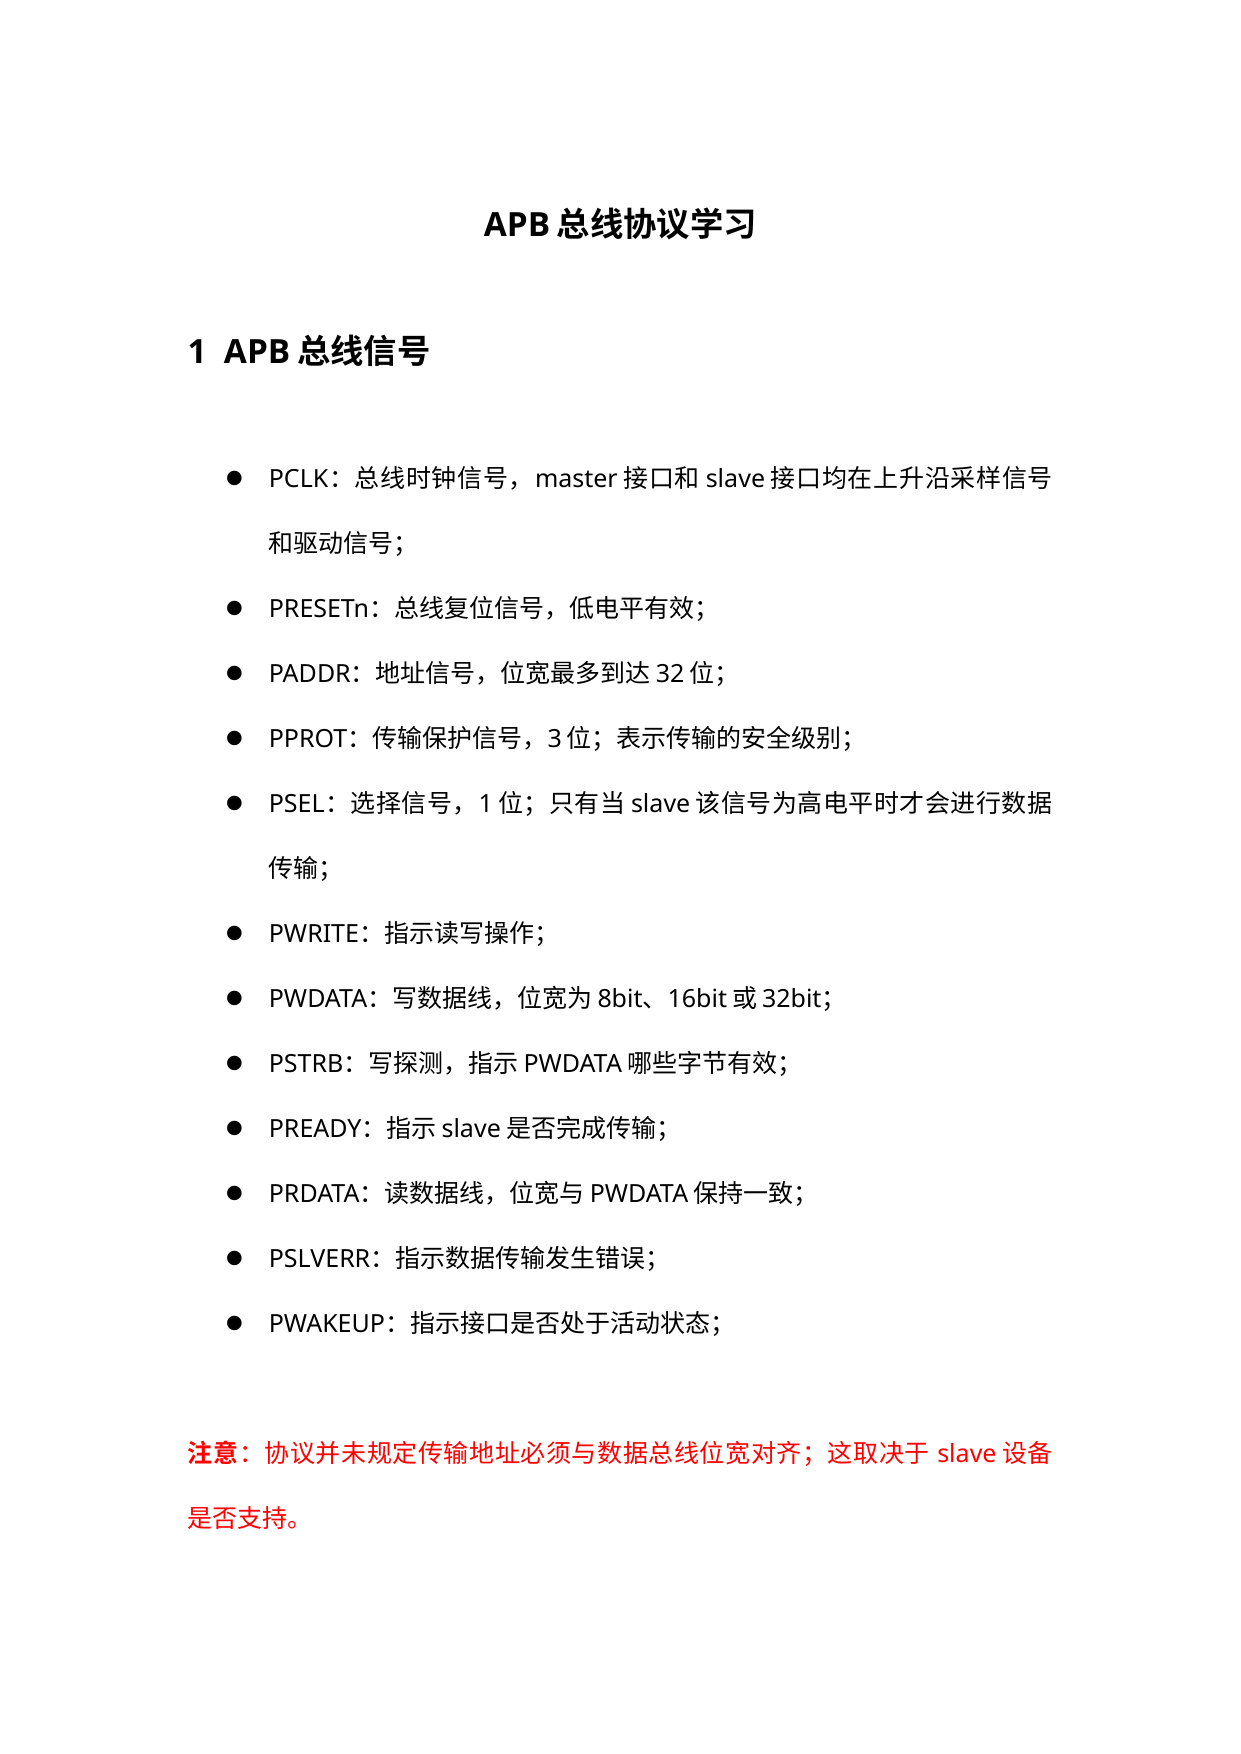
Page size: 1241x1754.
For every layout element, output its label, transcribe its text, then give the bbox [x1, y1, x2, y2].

list PREADY：指示slave是否完成传输； [225, 1094, 1053, 1159]
list PSEL：选择信号，1位；只有当slave该信号为高电平时才会进行数据传输； [225, 769, 1053, 899]
list PADDR：地址信号，位宽最多到达32位； [225, 639, 1053, 704]
list PWDATA：写数据线，位宽为8bit、16bit或32bit； [225, 964, 1053, 1029]
subtitle 1 APB总线信号 [187, 316, 1053, 381]
subtitle APB总线协议学习 [187, 189, 1053, 254]
list PWRITE：指示读写操作； [225, 899, 1053, 964]
list PWAKEUP：指示接口是否处于活动状态； [225, 1289, 1053, 1354]
text 注意：协议并未规定传输地址必须与数据总线位宽对齐；这取决于slave设备是否支持。 [187, 1419, 1053, 1549]
list PRDATA：读数据线，位宽与PWDATA保持一致； [225, 1159, 1053, 1224]
list PRESETn：总线复位信号，低电平有效； [225, 574, 1053, 639]
list PPROT：传输保护信号，3位；表示传输的安全级别； [225, 704, 1053, 769]
list PCLK：总线时钟信号，master接口和slave接口均在上升沿采样信号和驱动信号； [225, 444, 1053, 574]
list PSTRB：写探测，指示PWDATA哪些字节有效； [225, 1029, 1053, 1094]
list PSLVERR：指示数据传输发生错误； [225, 1224, 1053, 1289]
